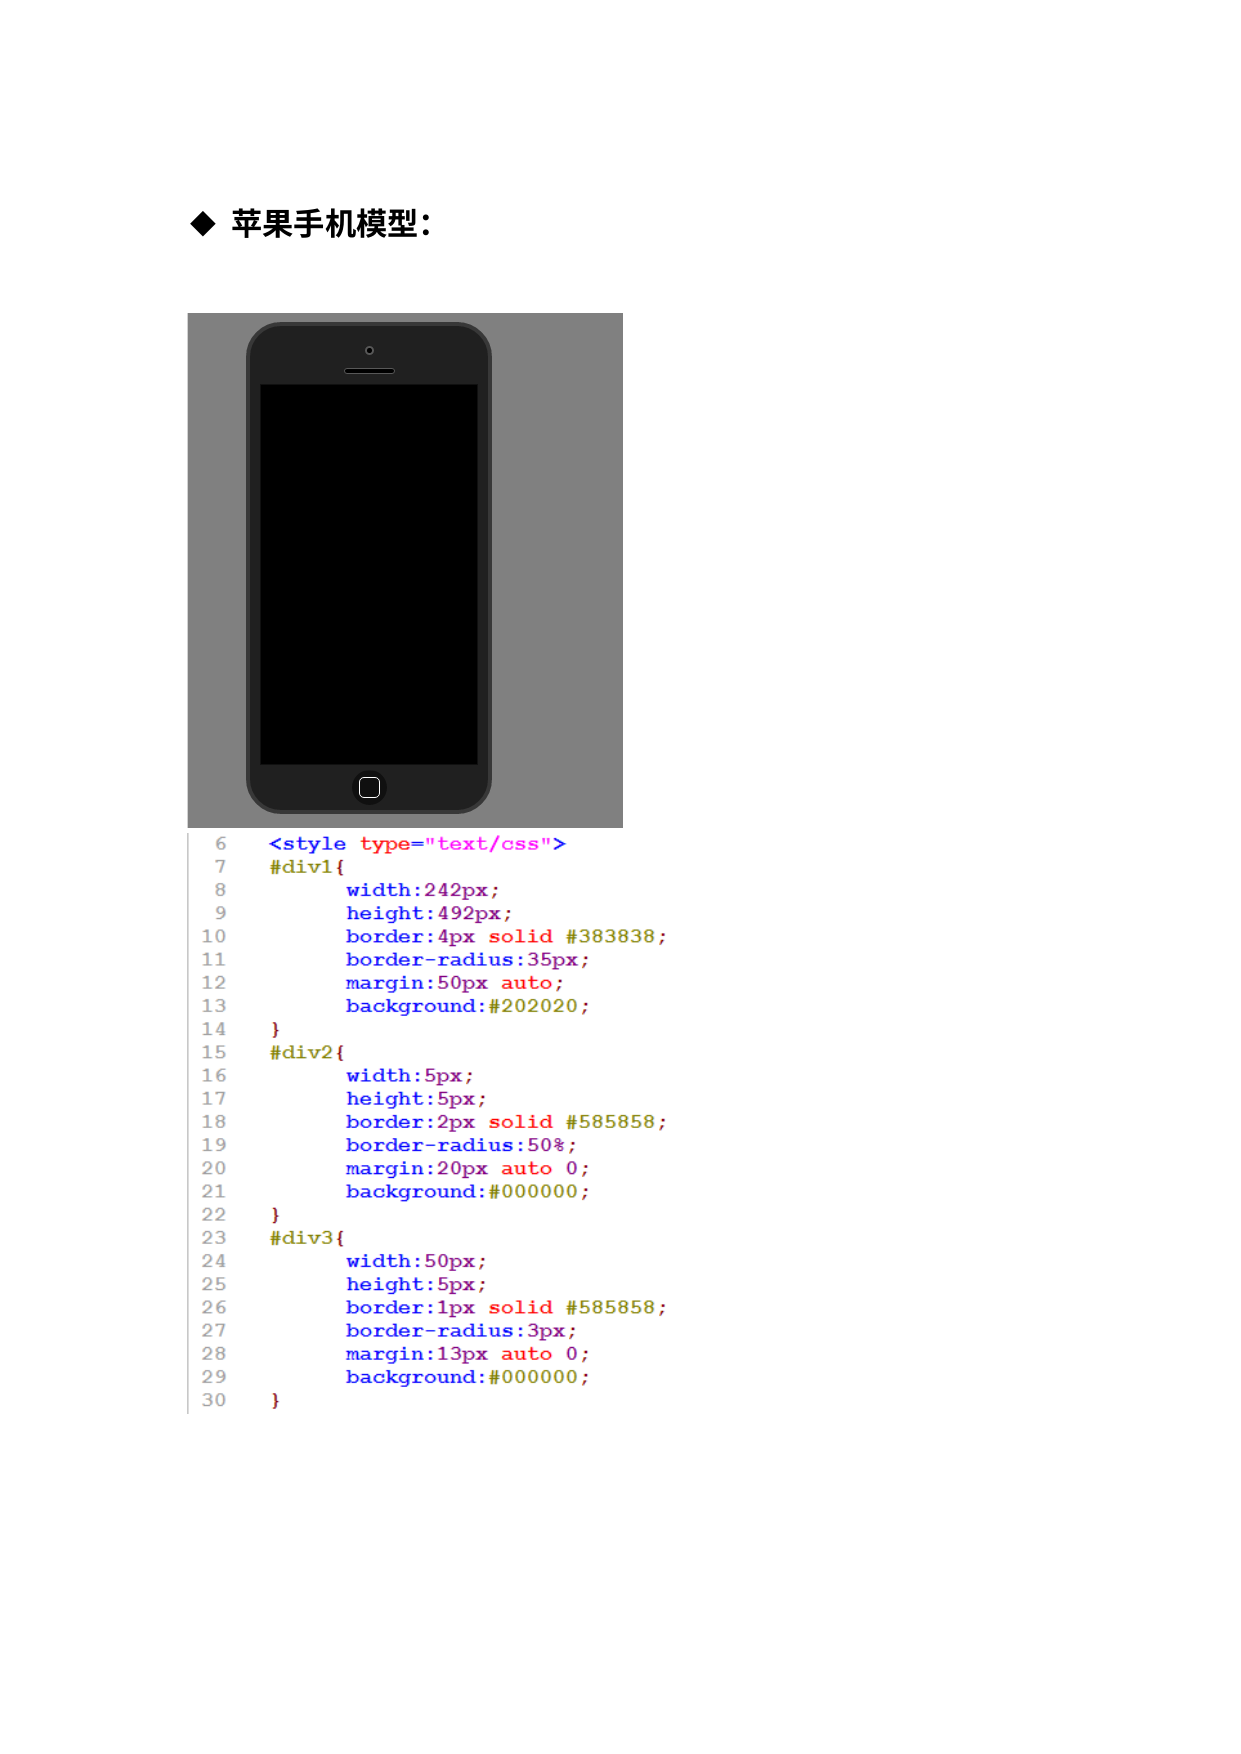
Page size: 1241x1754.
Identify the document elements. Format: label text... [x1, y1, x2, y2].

picture [187, 313, 623, 828]
picture [187, 833, 729, 1414]
subtitle 苹果手机模型： [187, 189, 1053, 254]
